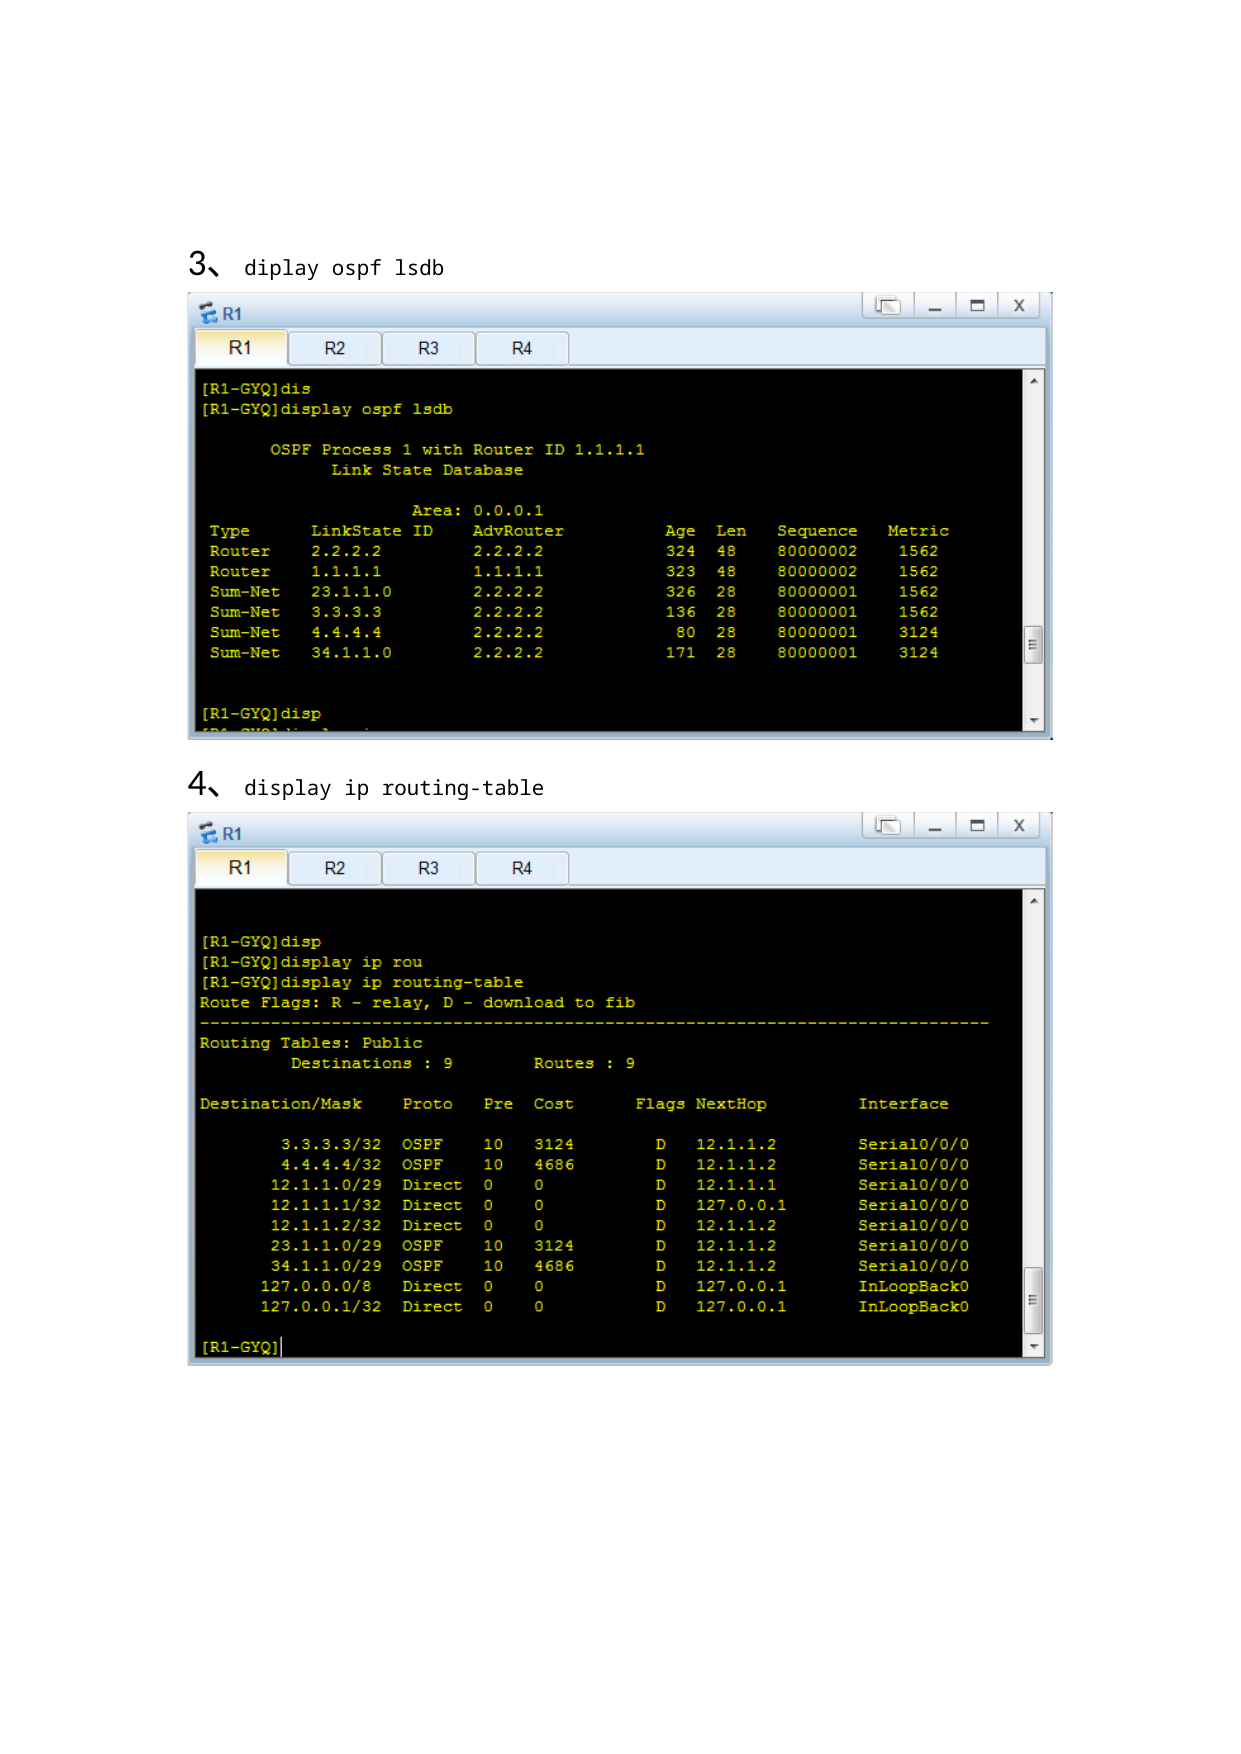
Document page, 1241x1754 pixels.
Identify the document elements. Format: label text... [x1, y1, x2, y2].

picture [187, 292, 1053, 740]
text 4、display ip routing-table [187, 747, 1053, 812]
picture [187, 812, 1053, 1366]
text 3、diplay ospf lsdb [187, 227, 1053, 292]
